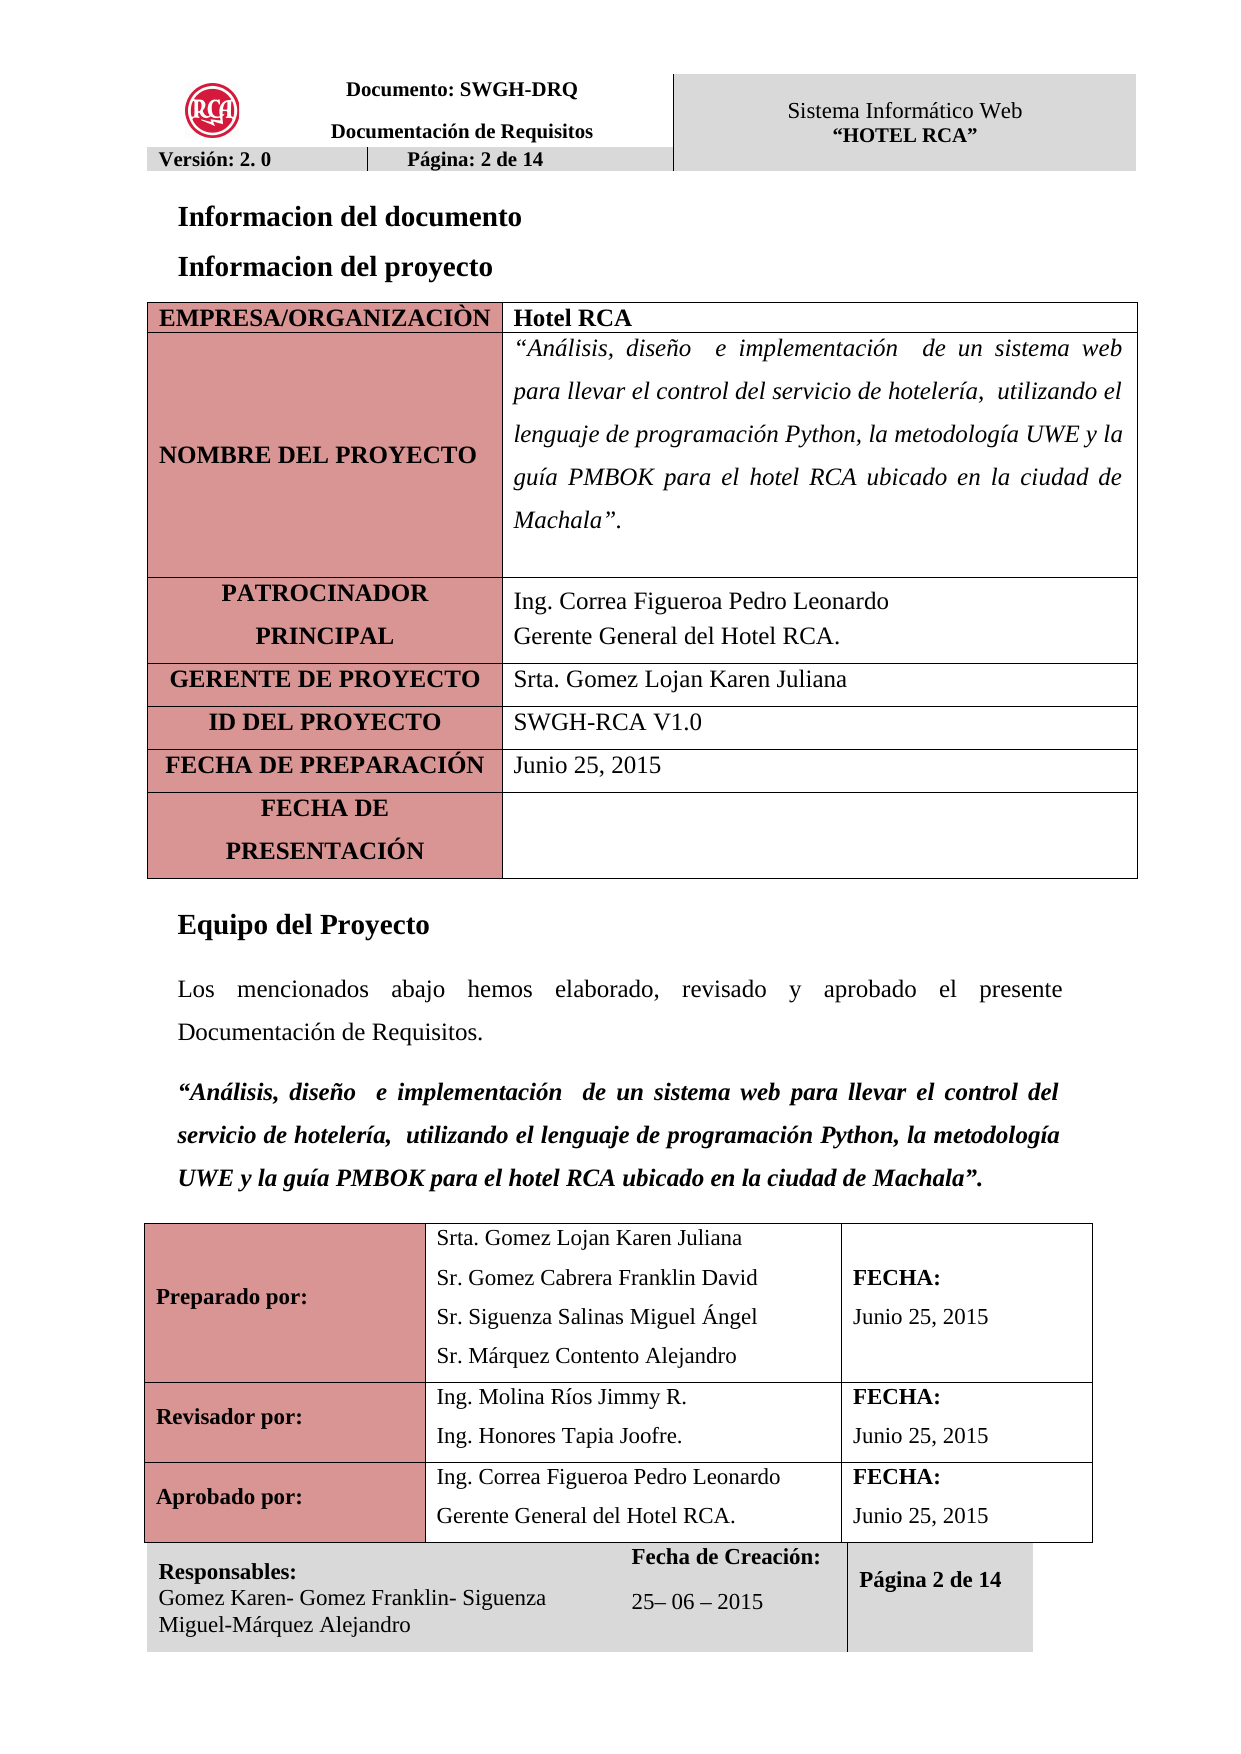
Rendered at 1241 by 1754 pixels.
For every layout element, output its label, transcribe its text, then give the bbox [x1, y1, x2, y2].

table_cell Aprobado por: [145, 1463, 425, 1542]
table_cell FECHA: Junio 25, 2015 [842, 1383, 1092, 1462]
table_cell NOMBRE DEL PROYECTO [148, 333, 502, 577]
table_cell Ing. Molina Ríos Jimmy R. Ing. Honores Tapia Joofre. [426, 1383, 841, 1462]
table_cell FECHA DE PRESENTACIÓN [148, 793, 502, 878]
table_header Hotel RCA [503, 303, 1137, 332]
table_cell FECHA DE PREPARACIÓN [148, 750, 502, 792]
table_cell Srta. Gomez Lojan Karen Juliana [503, 664, 1137, 706]
text “Análisis, diseño e implementación de un sistema web para llevar el control del servicio de hotelería, utilizando el lenguaje de programación Python, la metodología UWE y la guía PMBOK para el hotel RCA ubicado en la ciudad de Machala”. [177, 1077, 1063, 1192]
table_cell PATROCINADOR PRINCIPAL [148, 578, 502, 663]
table_header FECHA: Junio 25, 2015 [842, 1224, 1092, 1382]
text Los mencionados abajo hemos elaborado, revisado y aprobado el presente Documentación de Requisitos. [177, 974, 1063, 1046]
table_cell Ing. Correa Figueroa Pedro Leonardo Gerente General del Hotel RCA. [503, 578, 1137, 663]
text Informacion del documento [177, 199, 1063, 232]
text Equipo del Proyecto [177, 907, 1063, 941]
table_cell Ing. Correa Figueroa Pedro Leonardo Gerente General del Hotel RCA. [426, 1463, 841, 1542]
table_cell SWGH-RCA V1.0 [503, 707, 1137, 749]
text Informacion del proyecto [177, 249, 1063, 283]
table_cell FECHA: Junio 25, 2015 [842, 1463, 1092, 1542]
table_cell [503, 793, 1137, 878]
table_cell ID DEL PROYECTO [148, 707, 502, 749]
table_cell Revisador por: [145, 1383, 425, 1462]
table_header EMPRESA/ORGANIZACIÒN [148, 303, 502, 332]
picture [185, 83, 240, 138]
table_cell GERENTE DE PROYECTO [148, 664, 502, 706]
table_header Preparado por: [145, 1224, 425, 1382]
table_cell Junio 25, 2015 [503, 750, 1137, 792]
table_header Srta. Gomez Lojan Karen Juliana Sr. Gomez Cabrera Franklin David Sr. Siguenza Salinas Miguel Ángel Sr. Márquez Contento Alejandro [426, 1224, 841, 1382]
table_cell “Análisis, diseño e implementación de un sistema web para llevar el control del servicio de hotelería, utilizando el lenguaje de programación Python, la metodología UWE y la guía PMBOK para el hotel RCA ubicado en la ciudad de Machala”. [503, 333, 1137, 577]
